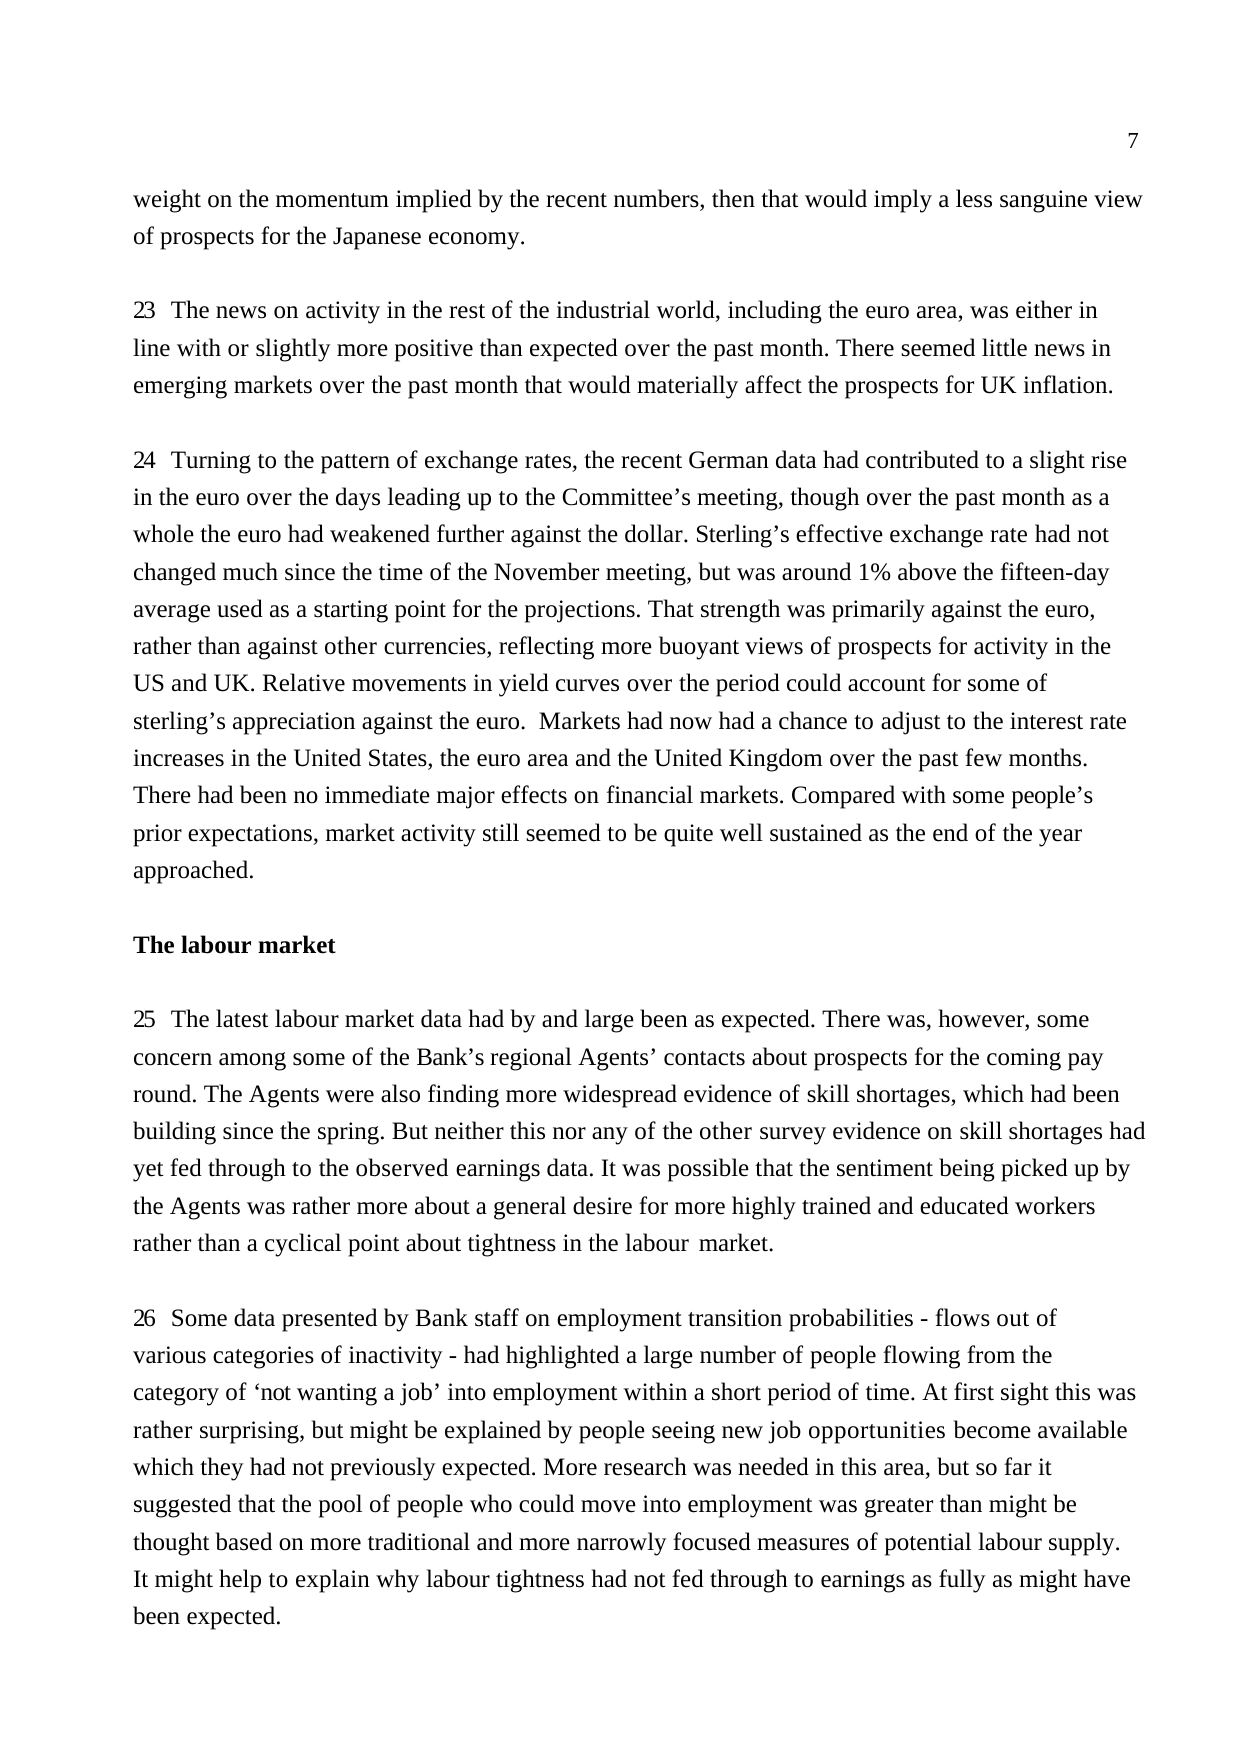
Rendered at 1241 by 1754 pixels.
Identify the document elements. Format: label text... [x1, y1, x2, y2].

subtitle The labour market [133, 930, 1159, 959]
list Turning to the pattern of exchange rates, the recent German data had contributed to a slight rise in the euro over the days leading up to the Committee’s meeting, though over the past month as a whole the euro had weakened further against the dollar. Sterling’s effective exchange rate had not changed much since the time of the November meeting, but was around 1% above the fifteen-day average used as a starting point for the projections. That strength was primarily against the euro, rather than against other currencies, reflecting more buoyant views of prospects for activity in the US and UK. Relative movements in yield curves over the period could account for some of sterling’s appreciation against the euro. Markets had now had a chance to adjust to the interest rate increases in the United States, the euro area and the United Kingdom over the past few months. There had been no immediate major effects on financial markets. Compared with some people’s prior expectations, market activity still seemed to be quite well sustained as the end of the year approached. [133, 445, 1145, 884]
list The latest labour market data had by and large been as expected. There was, however, some concern among some of the Bank’s regional Agents’ contacts about prospects for the coming pay round. The Agents were also finding more widespread evidence of skill shortages, which had been building since the spring. But neither this nor any of the other survey evidence on skill shortages had yet fed through to the observed earnings data. It was possible that the sentiment being picked up by the Agents was rather more about a general desire for more highly trained and educated workers rather than a cyclical point about tightness in the labour market. [133, 1004, 1147, 1257]
list The news on activity in the rest of the industrial world, including the euro area, was either in line with or slightly more positive than expected over the past month. There seemed little news in emerging markets over the past month that would materially affect the prospects for UK inflation. [133, 296, 1138, 399]
list Some data presented by Bank staff on employment transition probabilities - flows out of various categories of inactivity - had highlighted a large number of people flowing from the category of ‘not wanting a job’ into employment within a short period of time. At first sight this was rather surprising, but might be explained by people seeing new job opportunities become available which they had not previously expected. More research was needed in this area, but so far it suggested that the pool of people who could move into employment was greater than might be thought based on more traditional and more narrowly focused measures of potential labour supply. It might help to explain why labour tightness had not fed through to earnings as fully as might have been expected. [133, 1303, 1137, 1630]
text weight on the momentum implied by the recent numbers, then that would imply a less sanguine view of prospects for the Japanese economy. [133, 184, 1159, 250]
